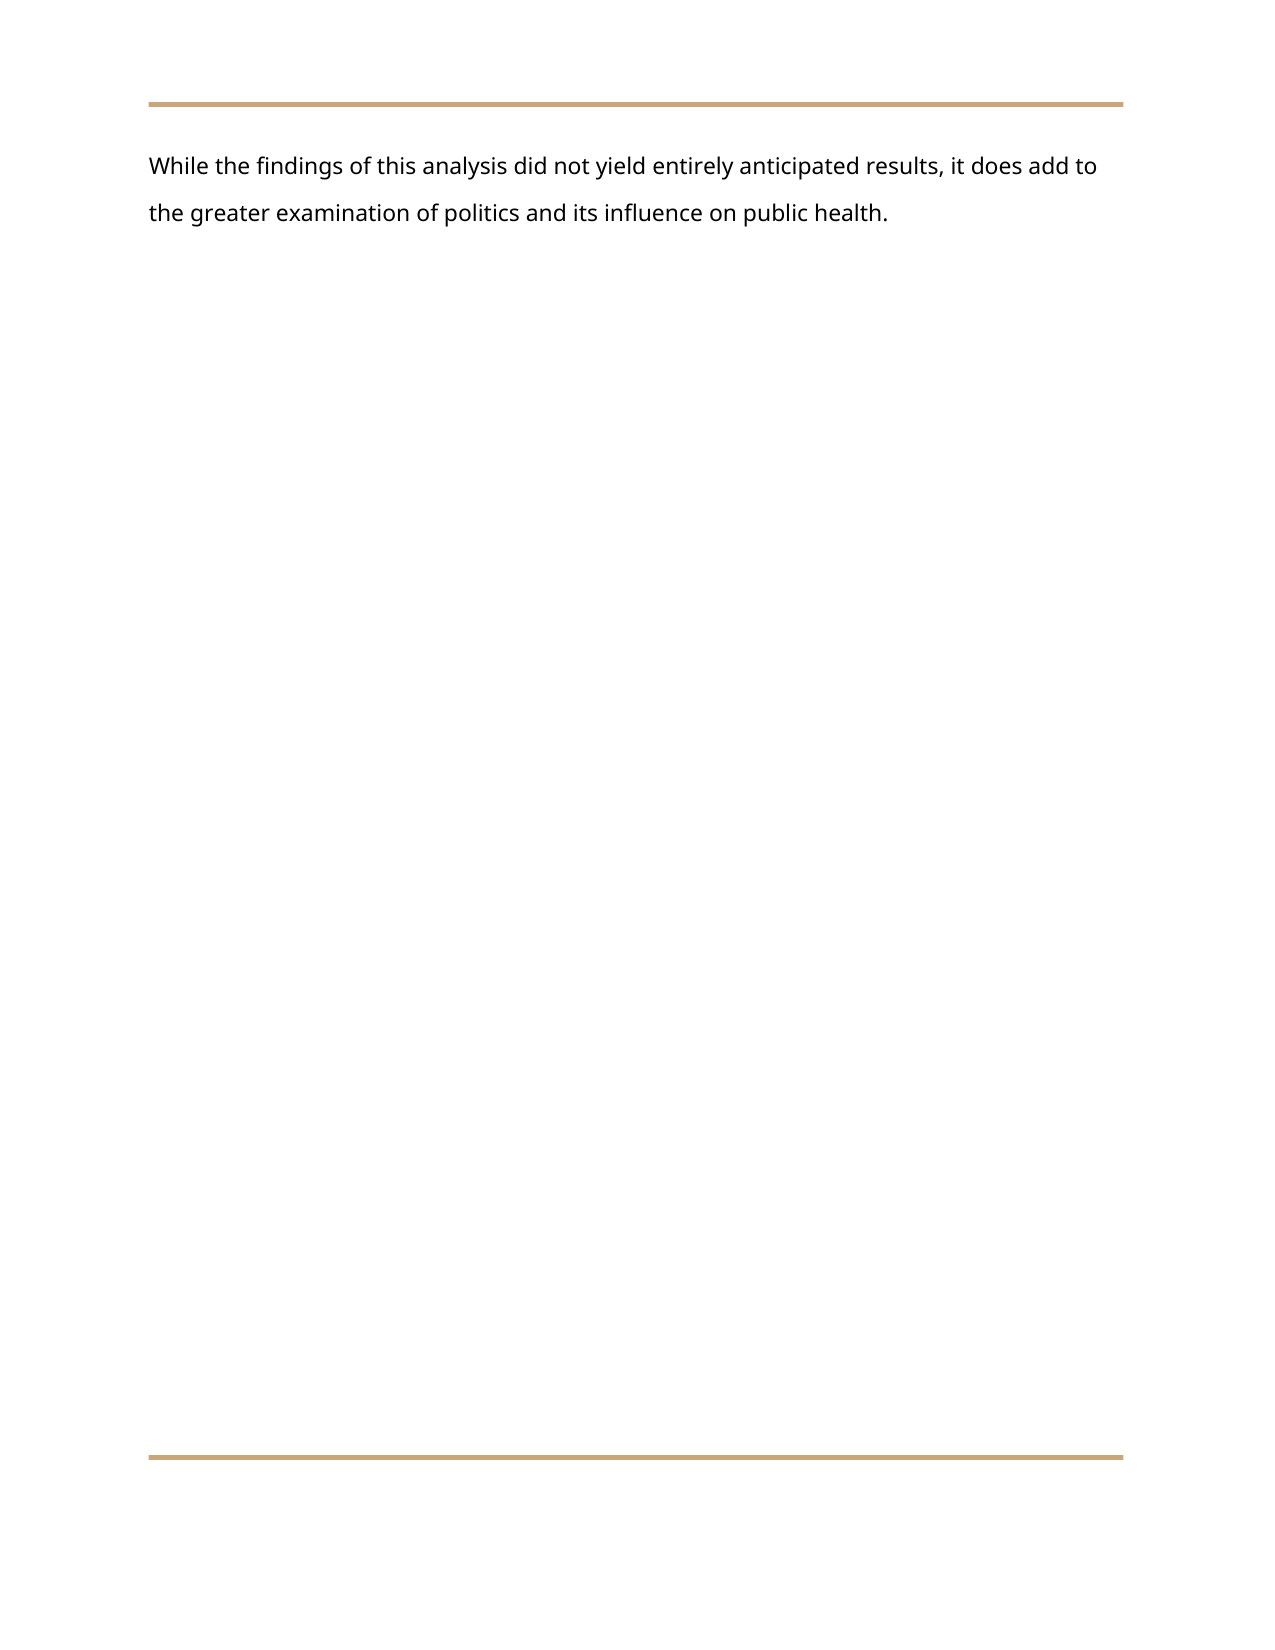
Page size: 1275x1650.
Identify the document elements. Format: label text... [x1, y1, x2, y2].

picture [148, 102, 1124, 107]
picture [148, 1455, 1124, 1460]
